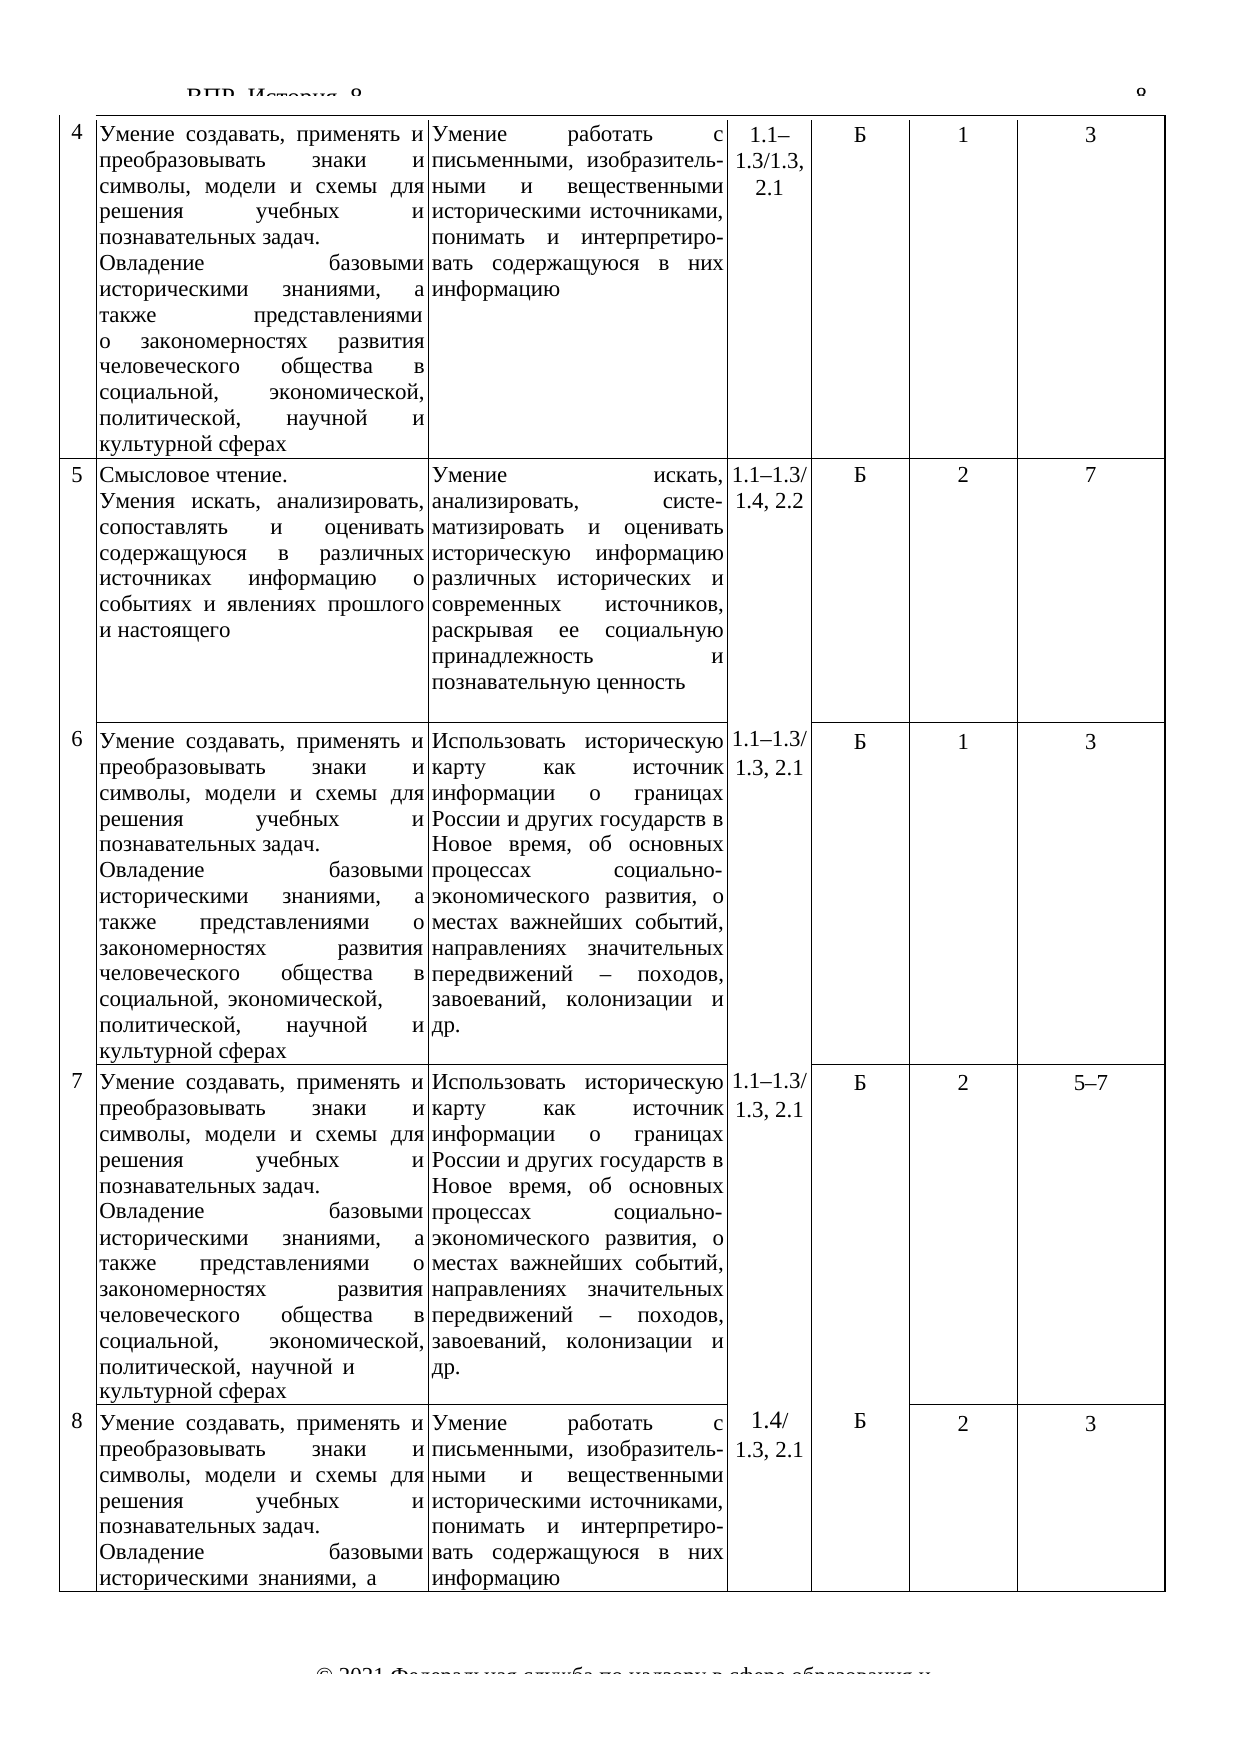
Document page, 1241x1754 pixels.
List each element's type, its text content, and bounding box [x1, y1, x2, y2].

table_cell Б [812, 1065, 909, 1404]
table_header 4 [60, 120, 96, 458]
table_header Умение работать с письменными, изобразитель- ными и вещественными историческими источниками, понимать и интерпретиро- вать содержащуюся в них информацию [428, 116, 728, 458]
table_cell Использовать историческую карту как источник информации о границах России и других государств в Новое время, об основных процессах социально- экономического развития, о местах важнейших событий, направлениях значительных передвижений – походов, завоеваний, колонизации и др. [429, 723, 727, 1064]
table_cell 2 [910, 459, 1017, 722]
table_cell 3 [1018, 723, 1164, 1064]
table_cell 8 [60, 1409, 96, 1591]
table_header 3 [1017, 116, 1164, 458]
table_cell 6 [60, 727, 96, 1064]
table_cell 7 [60, 1068, 96, 1404]
table_cell 2 [910, 1405, 1017, 1591]
table_header 1.1– 1.3/1.3, 2.1 [728, 116, 812, 458]
table_cell 1.1–1.3/ 1.4, 2.2 [728, 459, 811, 722]
table_cell Умение создавать, применять и преобразовывать знаки и символы, модели и схемы для решения учебных и познавательных задач. Овладение базовыми историческими знаниями, а [97, 1405, 428, 1591]
table_cell 1.1–1.3/ 1.3, 2.1 [728, 1068, 811, 1404]
table_cell 3 [1018, 1405, 1164, 1591]
table_cell Использовать историческую карту как источник информации о границах России и других государств в Новое время, об основных процессах социально- экономического развития, о местах важнейших событий, направлениях значительных передвижений – походов, завоеваний, колонизации и др. [429, 1065, 727, 1404]
table_cell Б [812, 723, 909, 1064]
table_cell Умение искать, анализировать, систе- матизировать и оценивать историческую информацию различных исторических и современных источников, раскрывая ее социальную принадлежность и познавательную ценность [429, 459, 727, 722]
table_cell Б [812, 1409, 909, 1591]
table_cell 5–7 [1018, 1065, 1164, 1404]
table_header Б [812, 116, 909, 458]
table_cell Смысловое чтение. Умения искать, анализировать, сопоставлять и оценивать содержащуюся в различных источниках информацию о событиях и явлениях прошлого и настоящего [97, 459, 428, 722]
table_cell 7 [1018, 459, 1164, 722]
table_cell Умение работать с письменными, изобразитель- ными и вещественными историческими источниками, понимать и интерпретиро- вать содержащуюся в них информацию [429, 1405, 727, 1591]
table_cell 1.1–1.3/ 1.3, 2.1 [728, 727, 811, 1064]
table_header Умение создавать, применять и преобразовывать знаки и символы, модели и схемы для решения учебных и познавательных задач. Овладение базовыми историческими знаниями, а также представлениями о закономерностях развития человеческого общества в социальной, экономической, политической, научной и культурной сферах [97, 116, 428, 458]
table_cell 1 [910, 723, 1017, 1064]
table_cell 1.4/ 1.3, 2.1 [728, 1409, 811, 1591]
table_cell Б [812, 459, 909, 722]
table_cell 5 [60, 459, 96, 722]
table_cell 2 [910, 1065, 1017, 1404]
table_header 1 [910, 116, 1017, 458]
